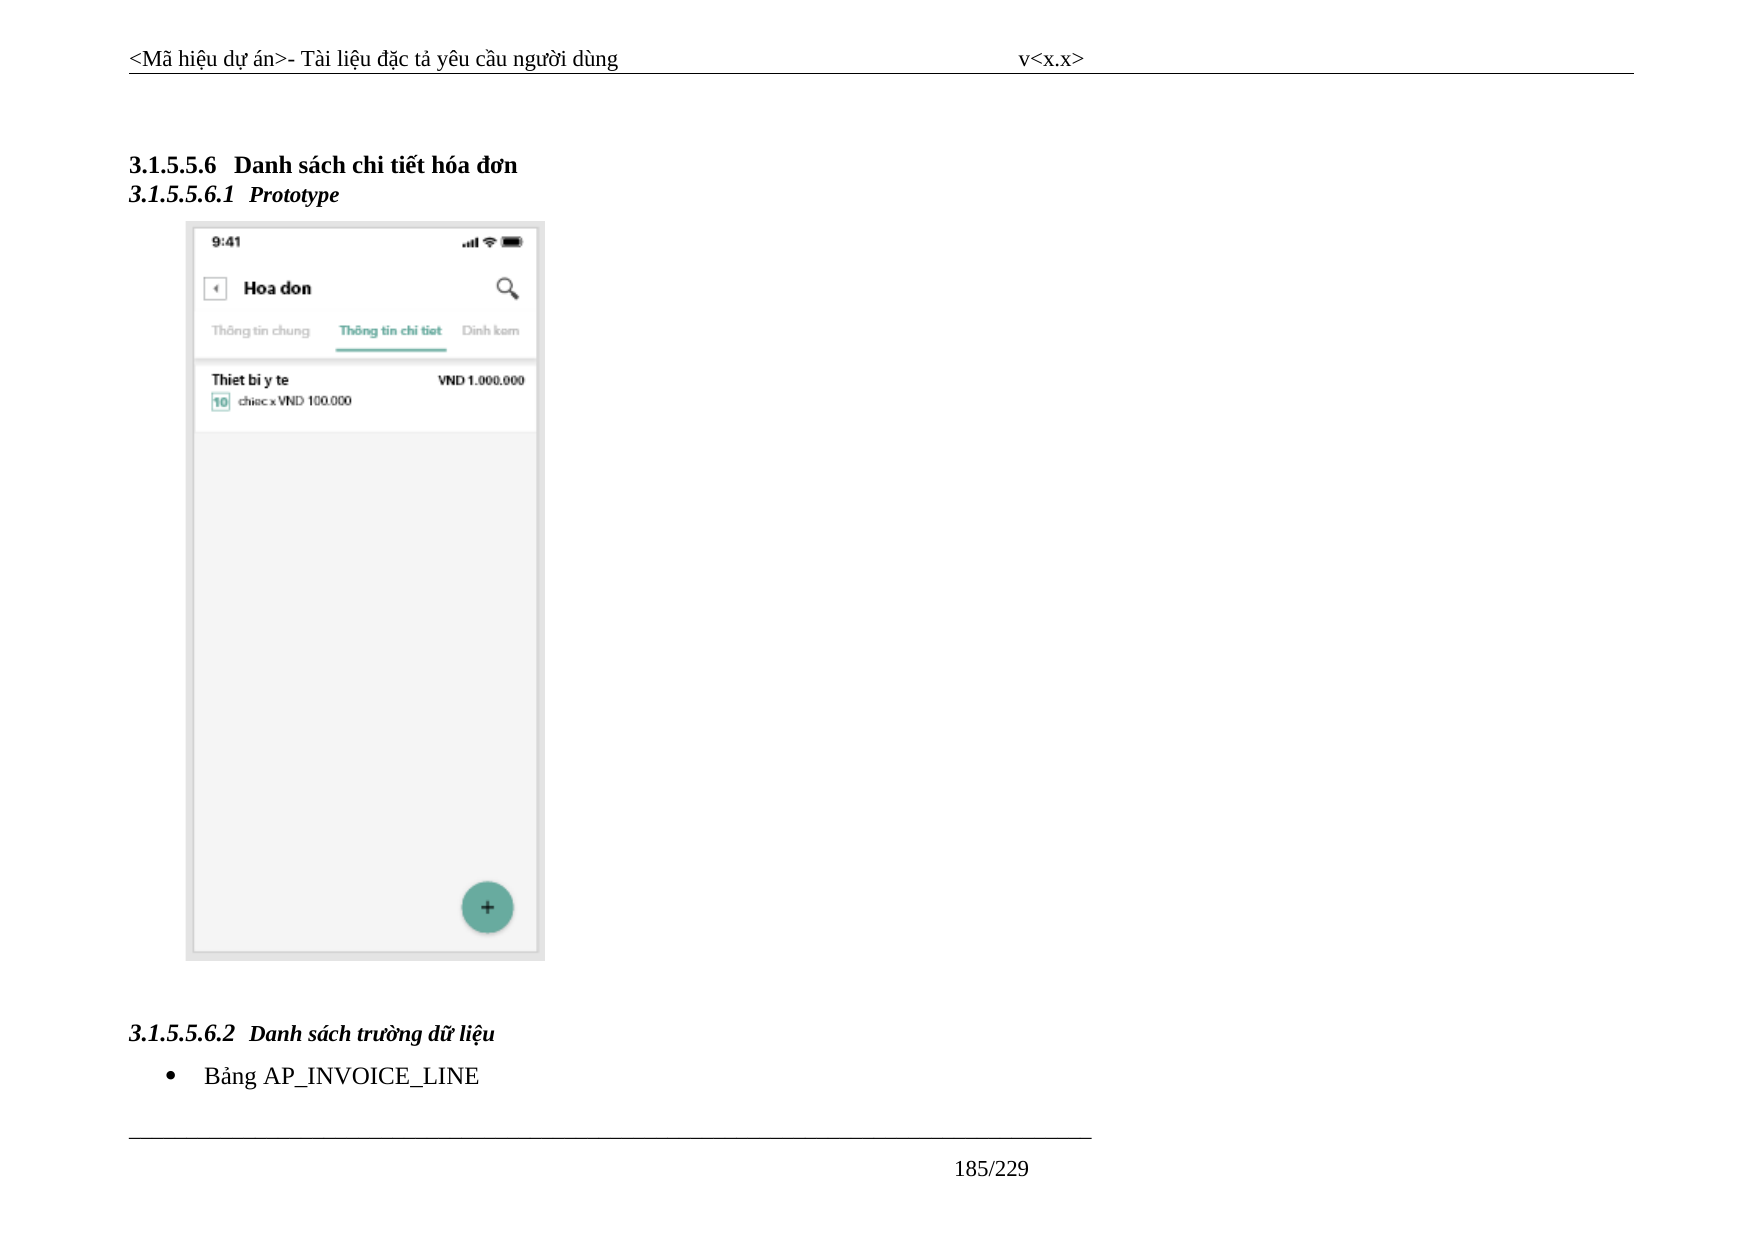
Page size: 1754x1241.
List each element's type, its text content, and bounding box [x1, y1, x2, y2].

list Bảng AP_INVOICE_LINE [166, 1061, 1634, 1090]
subtitle Danh sách chi tiết hóa đơn [129, 150, 1634, 179]
subtitle Danh sách trường dữ liệu [129, 1018, 1634, 1047]
picture [185, 221, 545, 961]
subtitle Prototype [129, 179, 1634, 207]
